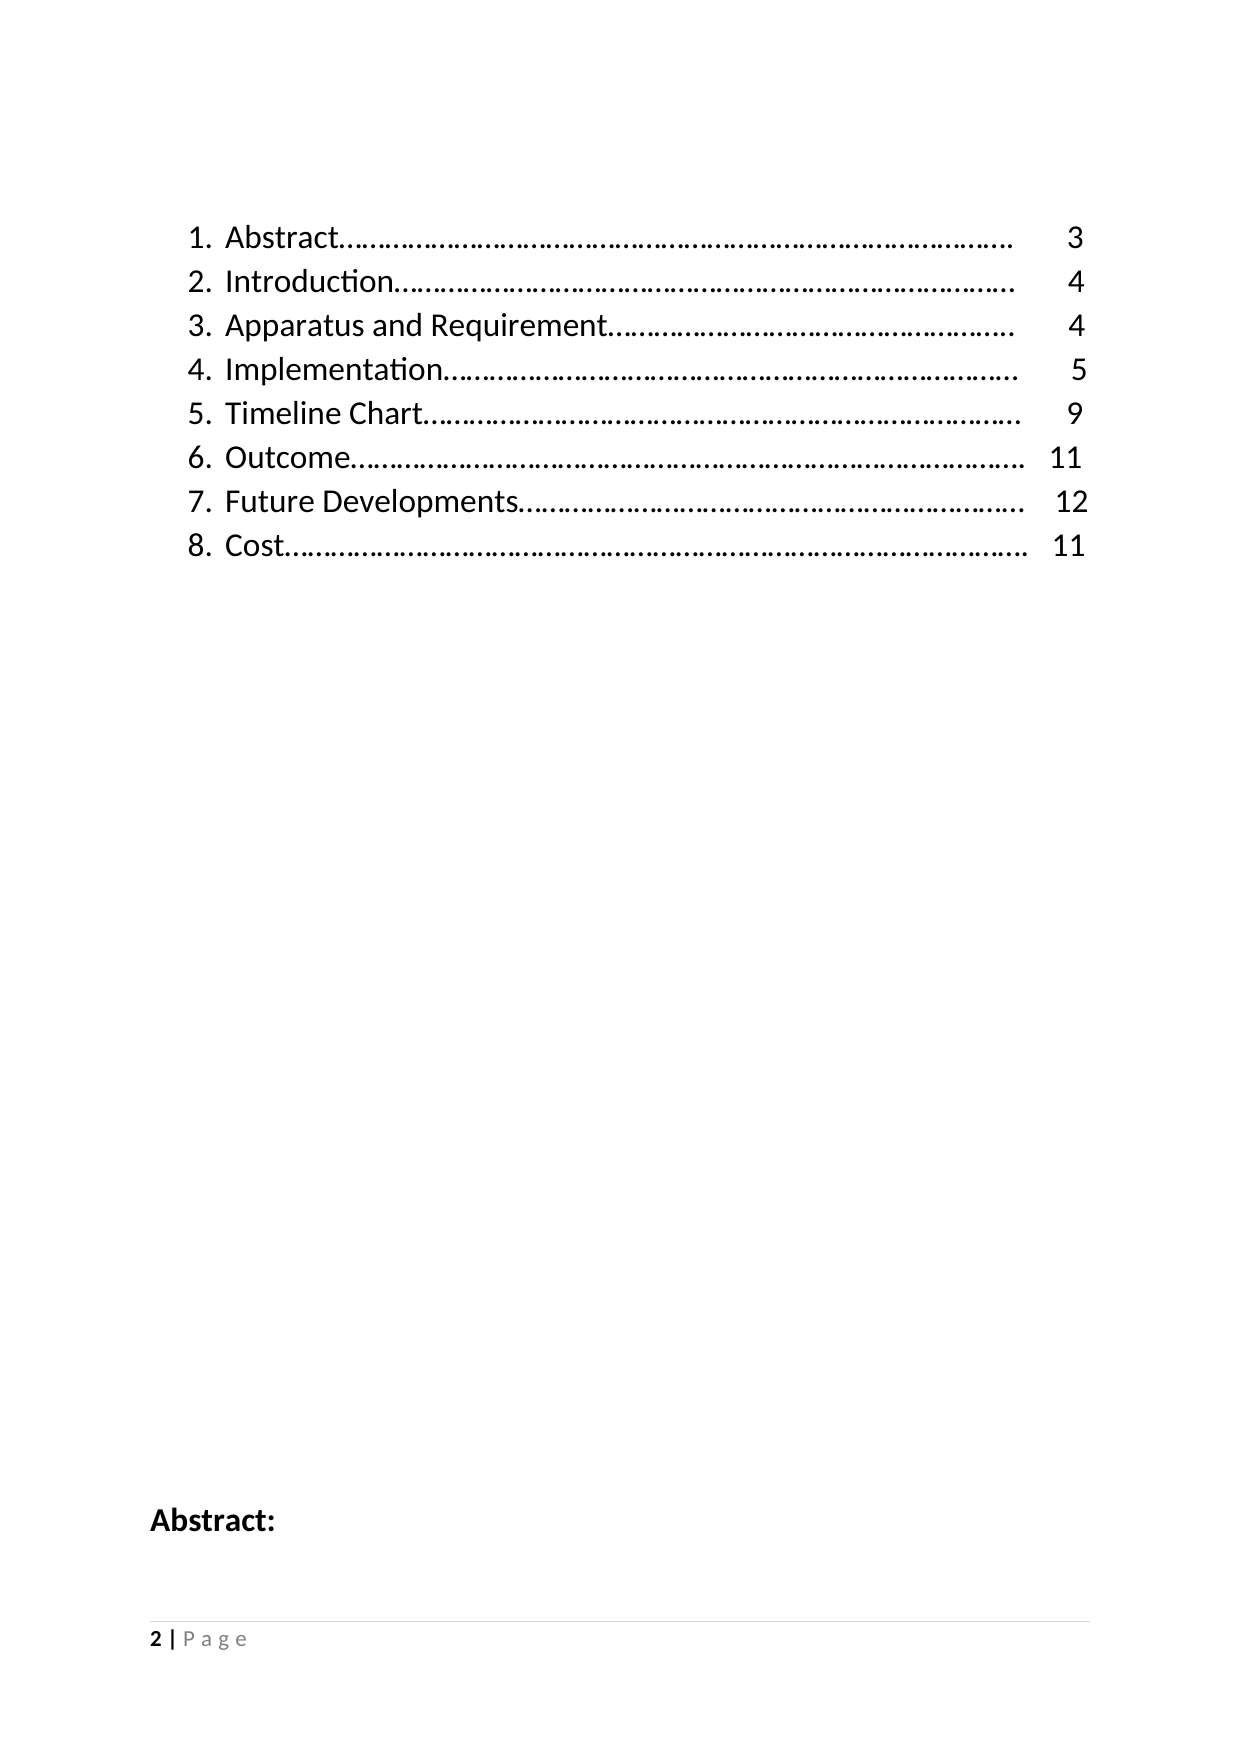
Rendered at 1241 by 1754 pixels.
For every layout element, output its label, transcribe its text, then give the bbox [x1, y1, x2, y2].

list Implementation………………………………………………………………… 5 [187, 348, 1090, 389]
list Timeline Chart…………………………………………………………………… 9 [187, 392, 1090, 433]
list Cost……………………………………………………………………………………. 11 [187, 524, 1090, 564]
list Outcome……………………………………………………………………………. 11 [187, 436, 1090, 477]
list Abstract……………………………………………………………………………. 3 [187, 216, 1090, 257]
list Future Developments………………………………………………………… 12 [187, 480, 1090, 521]
list Apparatus and Requirement…………………………………………….. 4 [187, 304, 1090, 345]
list Introduction……………………………………………………………………… 4 [187, 260, 1090, 301]
text Abstract: [150, 1499, 1090, 1540]
